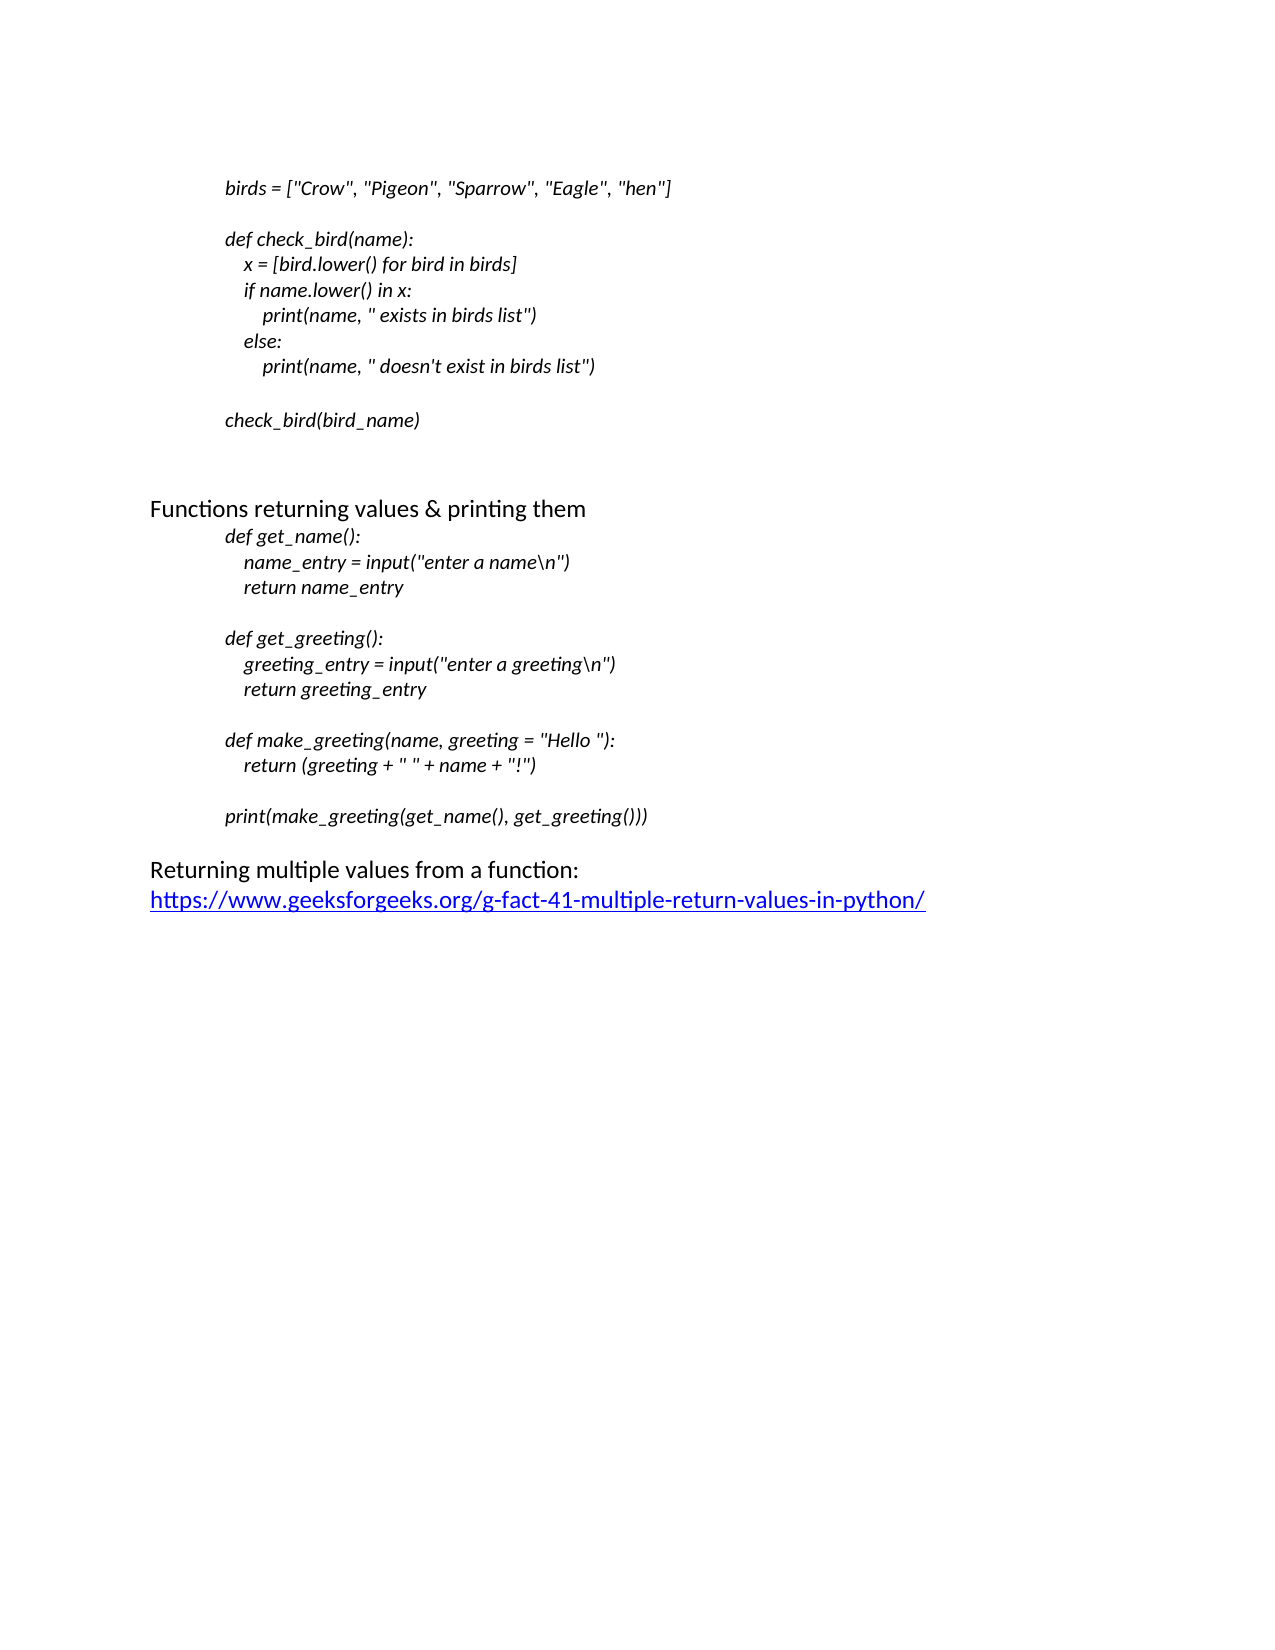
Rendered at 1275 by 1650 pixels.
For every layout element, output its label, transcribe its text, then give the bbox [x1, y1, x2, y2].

text print(make_greeting(get_name(), get_greeting())) [225, 803, 1125, 829]
text print(name, " exists in birds list") [225, 302, 1125, 328]
text Functions returning values & printing them [150, 493, 1125, 524]
text def get_name(): [225, 524, 1125, 549]
text name_entry = input("enter a name\n") [225, 549, 1125, 574]
text def check_bird(name): [225, 226, 1125, 252]
text print(name, " doesn't exist in birds list") [225, 353, 1125, 379]
text return (greeting + " " + name + "!") [225, 752, 1125, 778]
text return greeting_entry [225, 676, 1125, 702]
text def get_greeting(): [225, 625, 1125, 651]
text def make_greeting(name, greeting = "Hello "): [225, 727, 1125, 752]
text return name_entry [225, 574, 1125, 600]
text else: [225, 328, 1125, 353]
text Returning multiple values from a function: [150, 854, 1125, 885]
text x = [bird.lower() for bird in birds] [225, 252, 1125, 277]
text greeting_entry = input("enter a greeting\n") [225, 651, 1125, 676]
text if name.lower() in x: [225, 277, 1125, 302]
text check_bird(bird_name) [225, 407, 1125, 432]
text birds = ["Crow", "Pigeon", "Sparrow", "Eagle", "hen"] [225, 175, 1125, 201]
text https://www.geeksforgeeks.org/g-fact-41-multiple-return-values-in-python/ [150, 885, 1125, 915]
